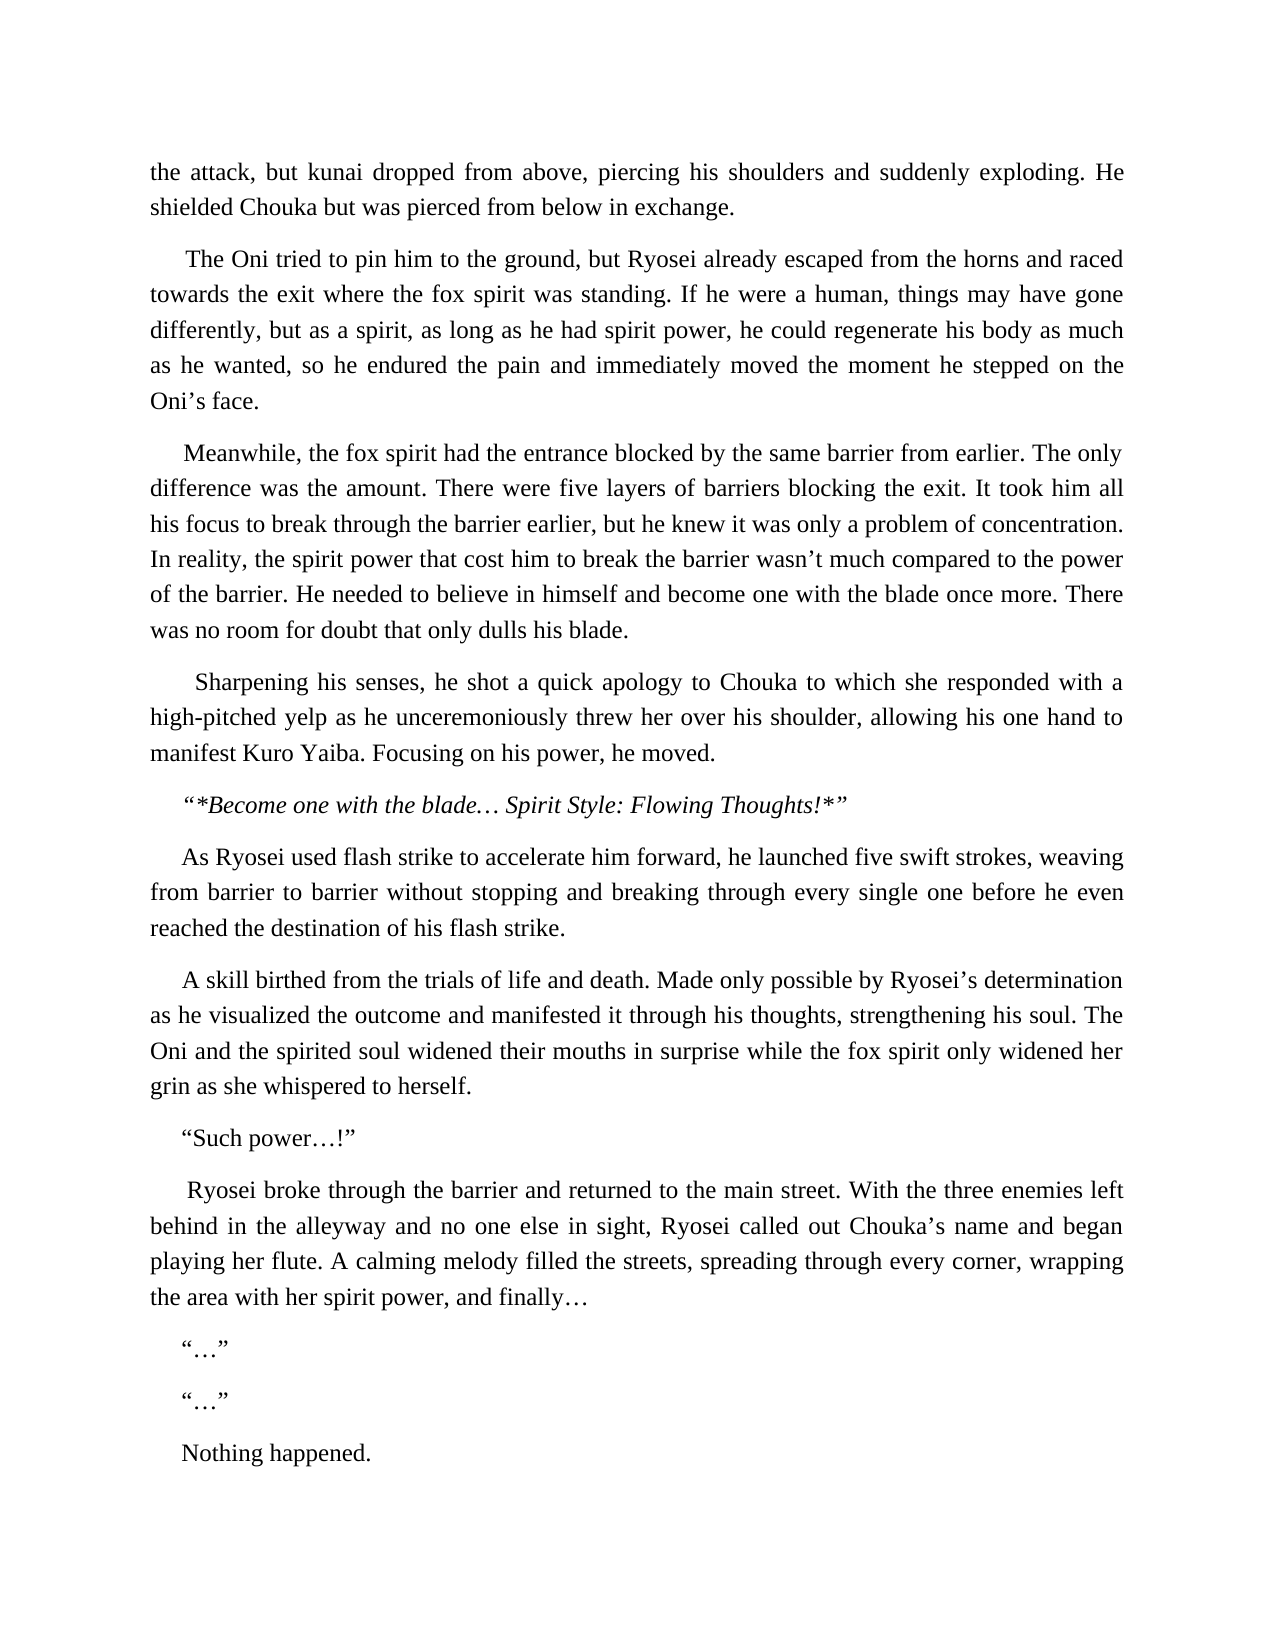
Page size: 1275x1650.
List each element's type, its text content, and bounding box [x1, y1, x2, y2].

text Meanwhile, the fox spirit had the entrance blocked by the same barrier from earlier. The only difference was the amount. There were five layers of barriers blocking the exit. It took him all his focus to break through the barrier earlier, but he knew it was only a problem of concentration. In reality, the spirit power that cost him to break the barrier wasn’t much compared to the power of the barrier. He needed to believe in himself and become one with the blade once more. There was no room for doubt that only dulls his blade. [150, 431, 1125, 644]
text “Such power…!” [150, 1117, 1125, 1152]
text “*Become one with the blade… Spirit Style: Flowing Thoughts!*” [150, 783, 1125, 819]
text As Ryosei used flash strike to accelerate him forward, he launched five swift strokes, weaving from barrier to barrier without stopping and breaking through every single one before he even reached the destination of his flash strike. [150, 835, 1125, 942]
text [150, 150, 1125, 221]
text Ryosei broke through the barrier and returned to the main street. With the three enemies left behind in the alleyway and no one else in sight, Ryosei called out Chouka’s name and began playing her flute. A calming melody filled the streets, spreading through every corner, wrapping the area with her spirit power, and finally… [150, 1169, 1125, 1310]
text Sharpening his senses, he shot a quick apology to Chouka to which she responded with a high-pitched yelp as he unceremoniously threw her over his shoulder, allowing his one hand to manifest Kuro Yaiba. Focusing on his power, he moved. [150, 660, 1125, 767]
text “…” [150, 1379, 1125, 1414]
text “…” [150, 1327, 1125, 1362]
text The Oni tried to pin him to the ground, but Ryosei already escaped from the horns and raced towards the exit where the fox spirit was standing. If he were a human, things may have gone differently, but as a spirit, as long as he had spirit power, he could regenerate his body as much as he wanted, so he endured the pain and immediately moved the moment he stepped on the Oni’s face. [150, 237, 1125, 414]
text A skill birthed from the trials of life and death. Made only possible by Ryosei’s determination as he visualized the outcome and manifested it through his thoughts, strengthening his soul. The Oni and the spirited soul widened their mouths in surprise while the fox spirit only widened her grin as she whispered to herself. [150, 958, 1125, 1100]
text Nothing happened. [150, 1431, 1125, 1467]
